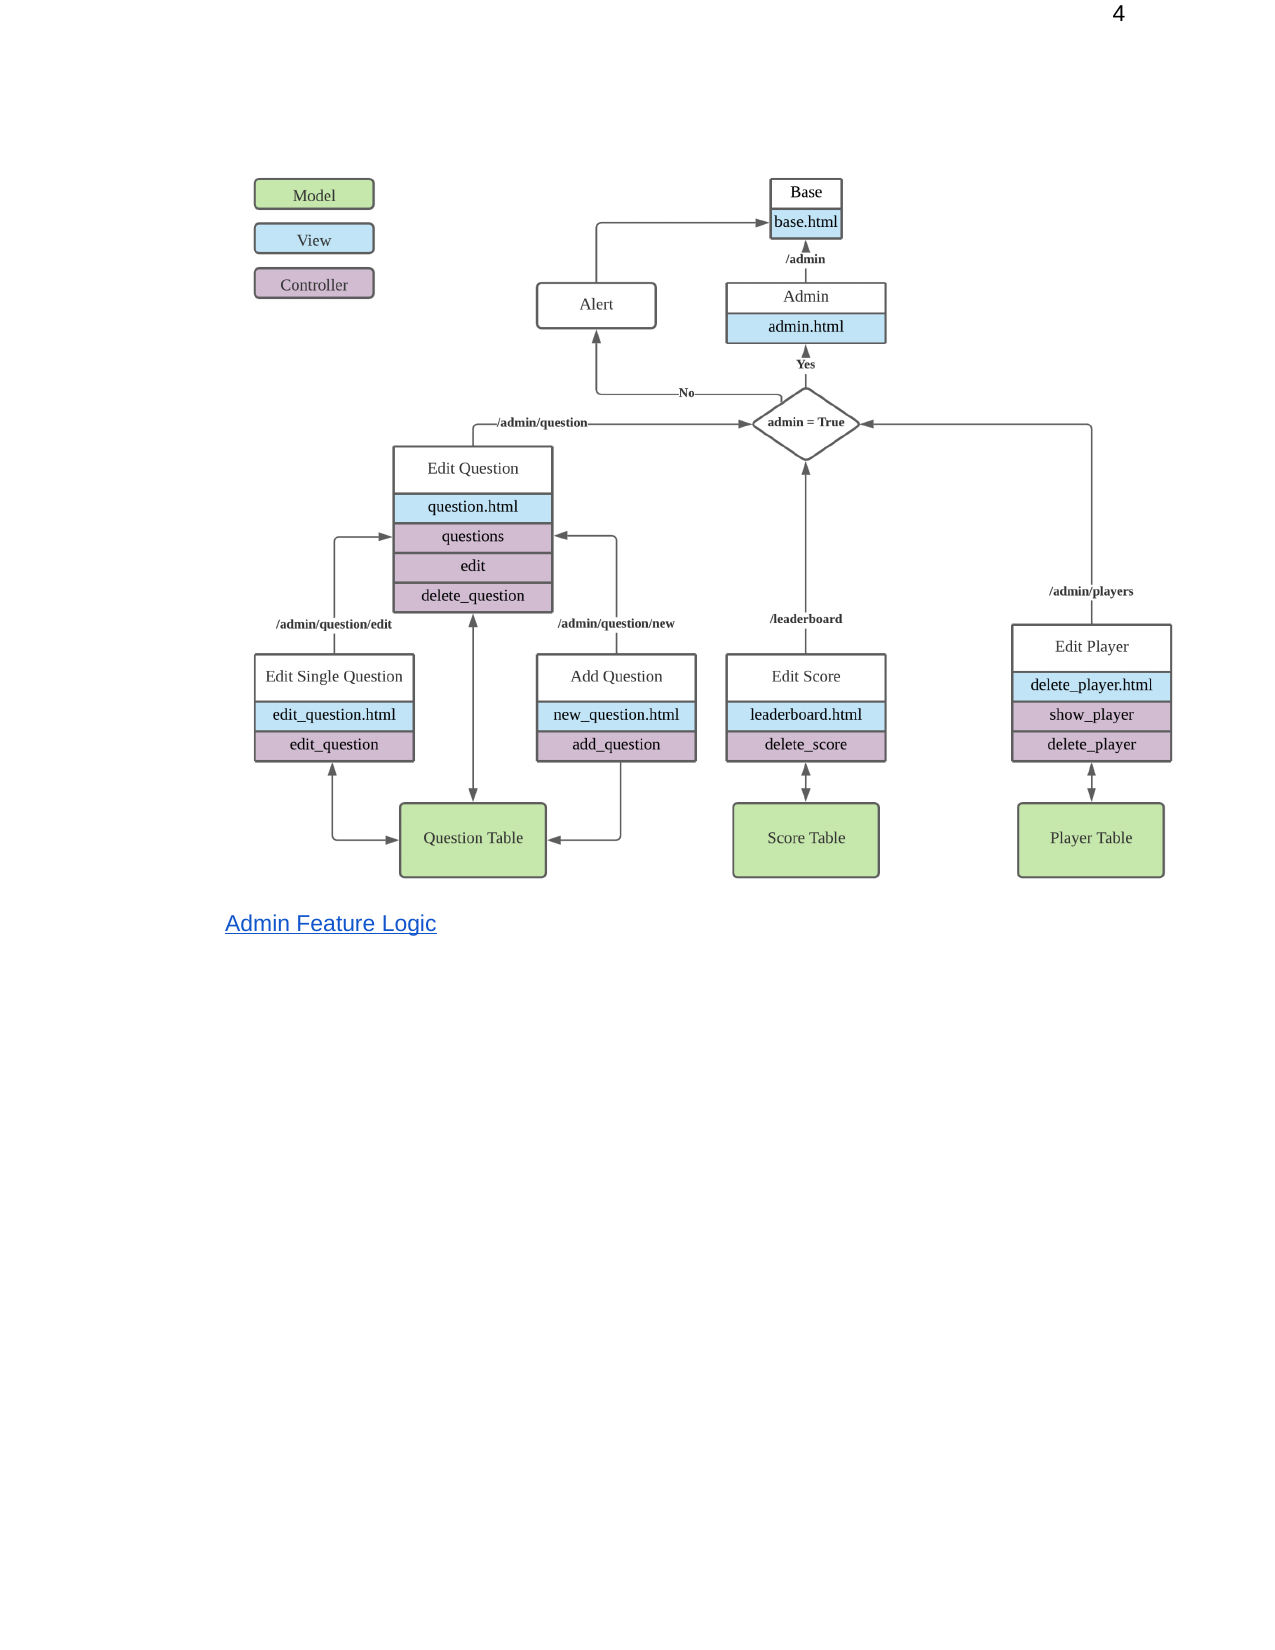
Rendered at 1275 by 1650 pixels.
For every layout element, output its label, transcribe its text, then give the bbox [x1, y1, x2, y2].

picture [225, 150, 1200, 907]
text Admin Feature Logic [225, 910, 1125, 936]
